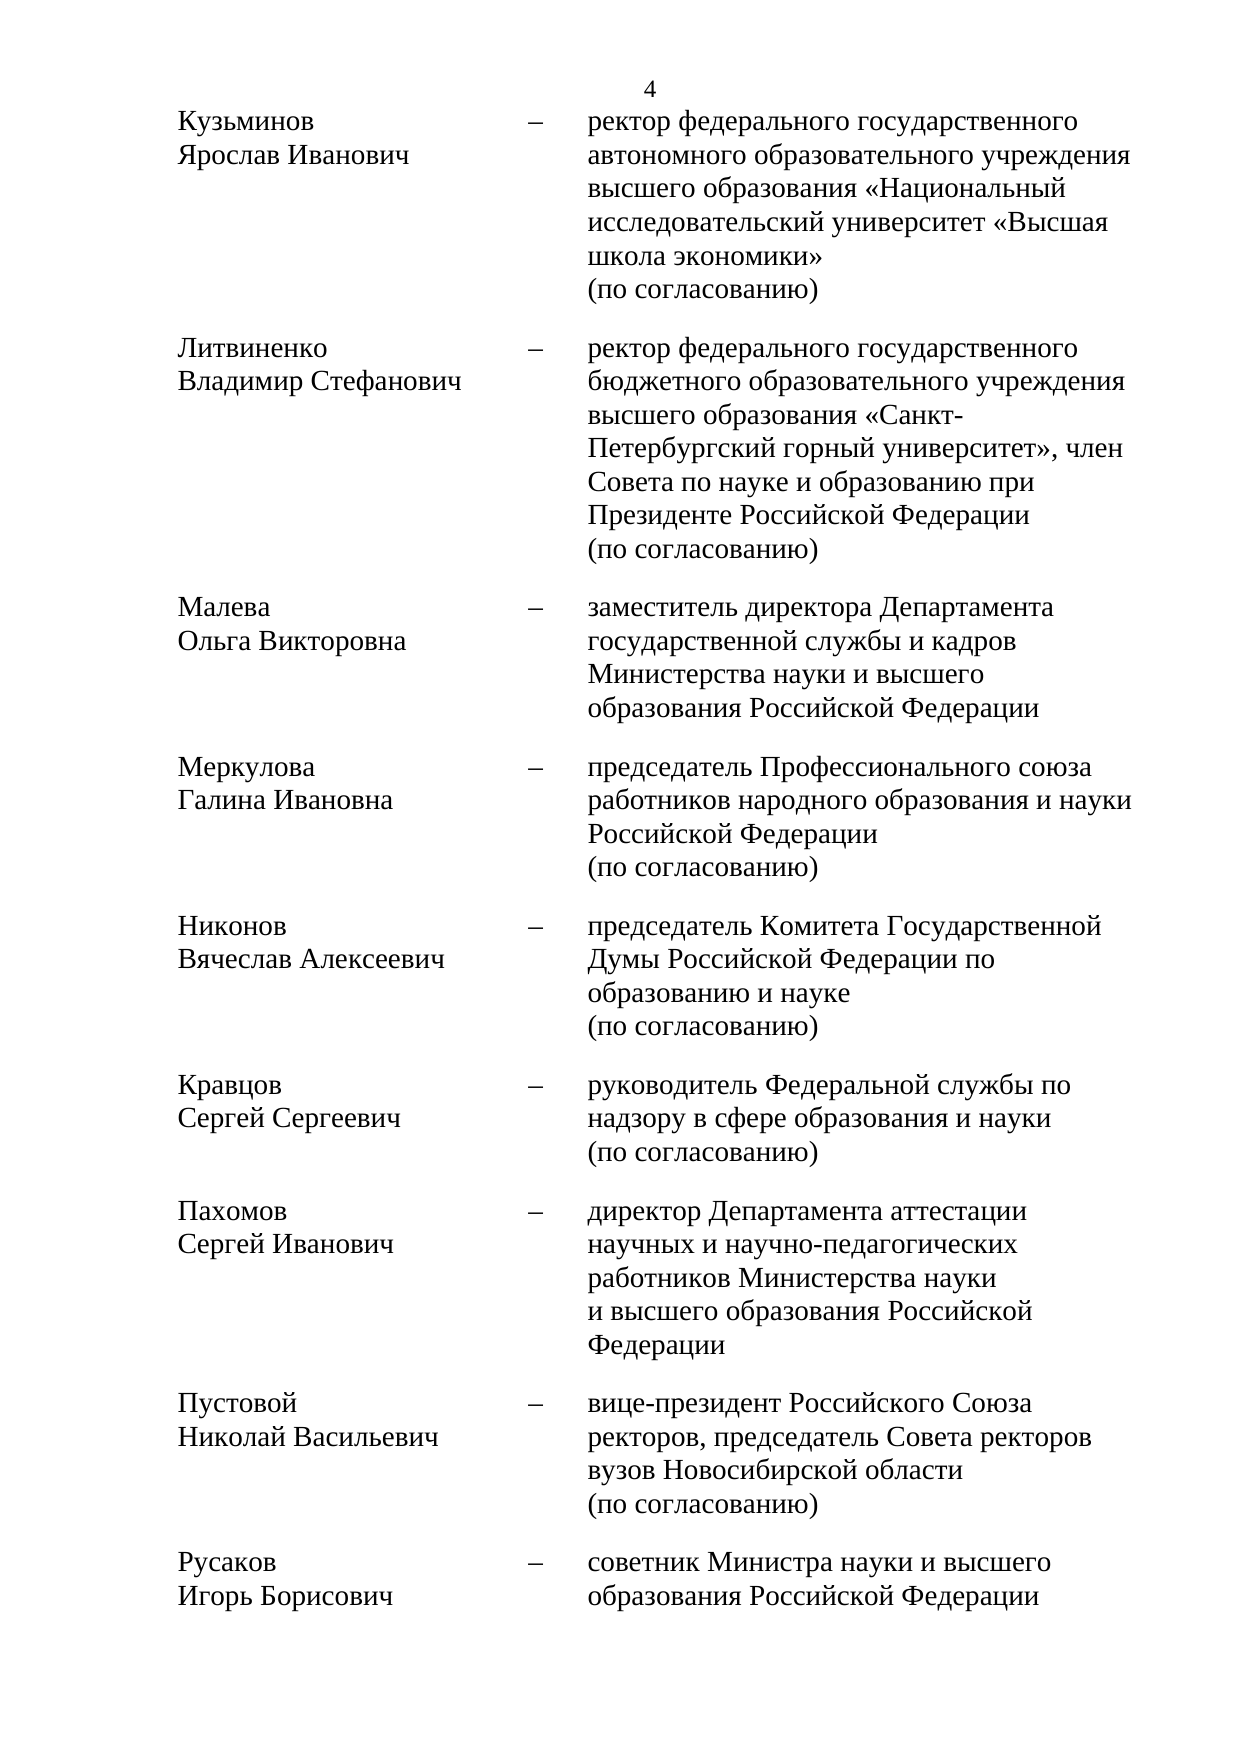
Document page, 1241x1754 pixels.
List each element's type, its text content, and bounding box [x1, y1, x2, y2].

table_cell председатель Комитета Государственной Думы Российской Федерации по образованию и науке (по согласованию) [576, 908, 1148, 1067]
table_cell заместитель директора Департамента государственной службы и кадров Министерства науки и высшего образования Российской Федерации [576, 590, 1148, 749]
table_cell Пахомов Сергей Иванович [166, 1193, 517, 1385]
table_cell Русаков Игорь Борисович [166, 1545, 517, 1637]
table_cell – [517, 1067, 576, 1193]
table_cell председатель Профессионального союза работников народного образования и науки Российской Федерации (по согласованию) [576, 749, 1148, 908]
table_cell Пустовой Николай Васильевич [166, 1385, 517, 1544]
table_cell – [517, 1385, 576, 1544]
table_cell ректор федерального государственного автономного образовательного учреждения высшего образования «Национальный исследовательский университет «Высшая школа экономики» (по согласованию) [576, 104, 1148, 330]
table_cell Литвиненко Владимир Стефанович [166, 330, 517, 589]
table_cell советник Министра науки и высшего образования Российской Федерации [576, 1545, 1148, 1637]
table_cell Кравцов Сергей Сергеевич [166, 1067, 517, 1193]
table_cell Малева Ольга Викторовна [166, 590, 517, 749]
table_cell вице-президент Российского Союза ректоров, председатель Совета ректоров вузов Новосибирской области (по согласованию) [576, 1385, 1148, 1544]
table_cell – [517, 1193, 576, 1385]
table_cell – [517, 330, 576, 589]
table_cell – [517, 1545, 576, 1637]
table_cell ректор федерального государственного бюджетного образовательного учреждения высшего образования «Санкт-Петербургский горный университет», член Совета по науке и образованию при Президенте Российской Федерации (по согласованию) [576, 330, 1148, 589]
table_cell директор Департамента аттестации научных и научно-педагогических работников Министерства науки и высшего образования Российской Федерации [576, 1193, 1148, 1385]
table_cell – [517, 104, 576, 330]
table_cell Никонов Вячеслав Алексеевич [166, 908, 517, 1067]
table_cell Кузьминов Ярослав Иванович [166, 104, 517, 330]
table_cell – [517, 749, 576, 908]
table_cell – [517, 908, 576, 1067]
table_cell Меркулова Галина Ивановна [166, 749, 517, 908]
table_cell – [517, 590, 576, 749]
table_cell руководитель Федеральной службы по надзору в сфере образования и науки (по согласованию) [576, 1067, 1148, 1193]
